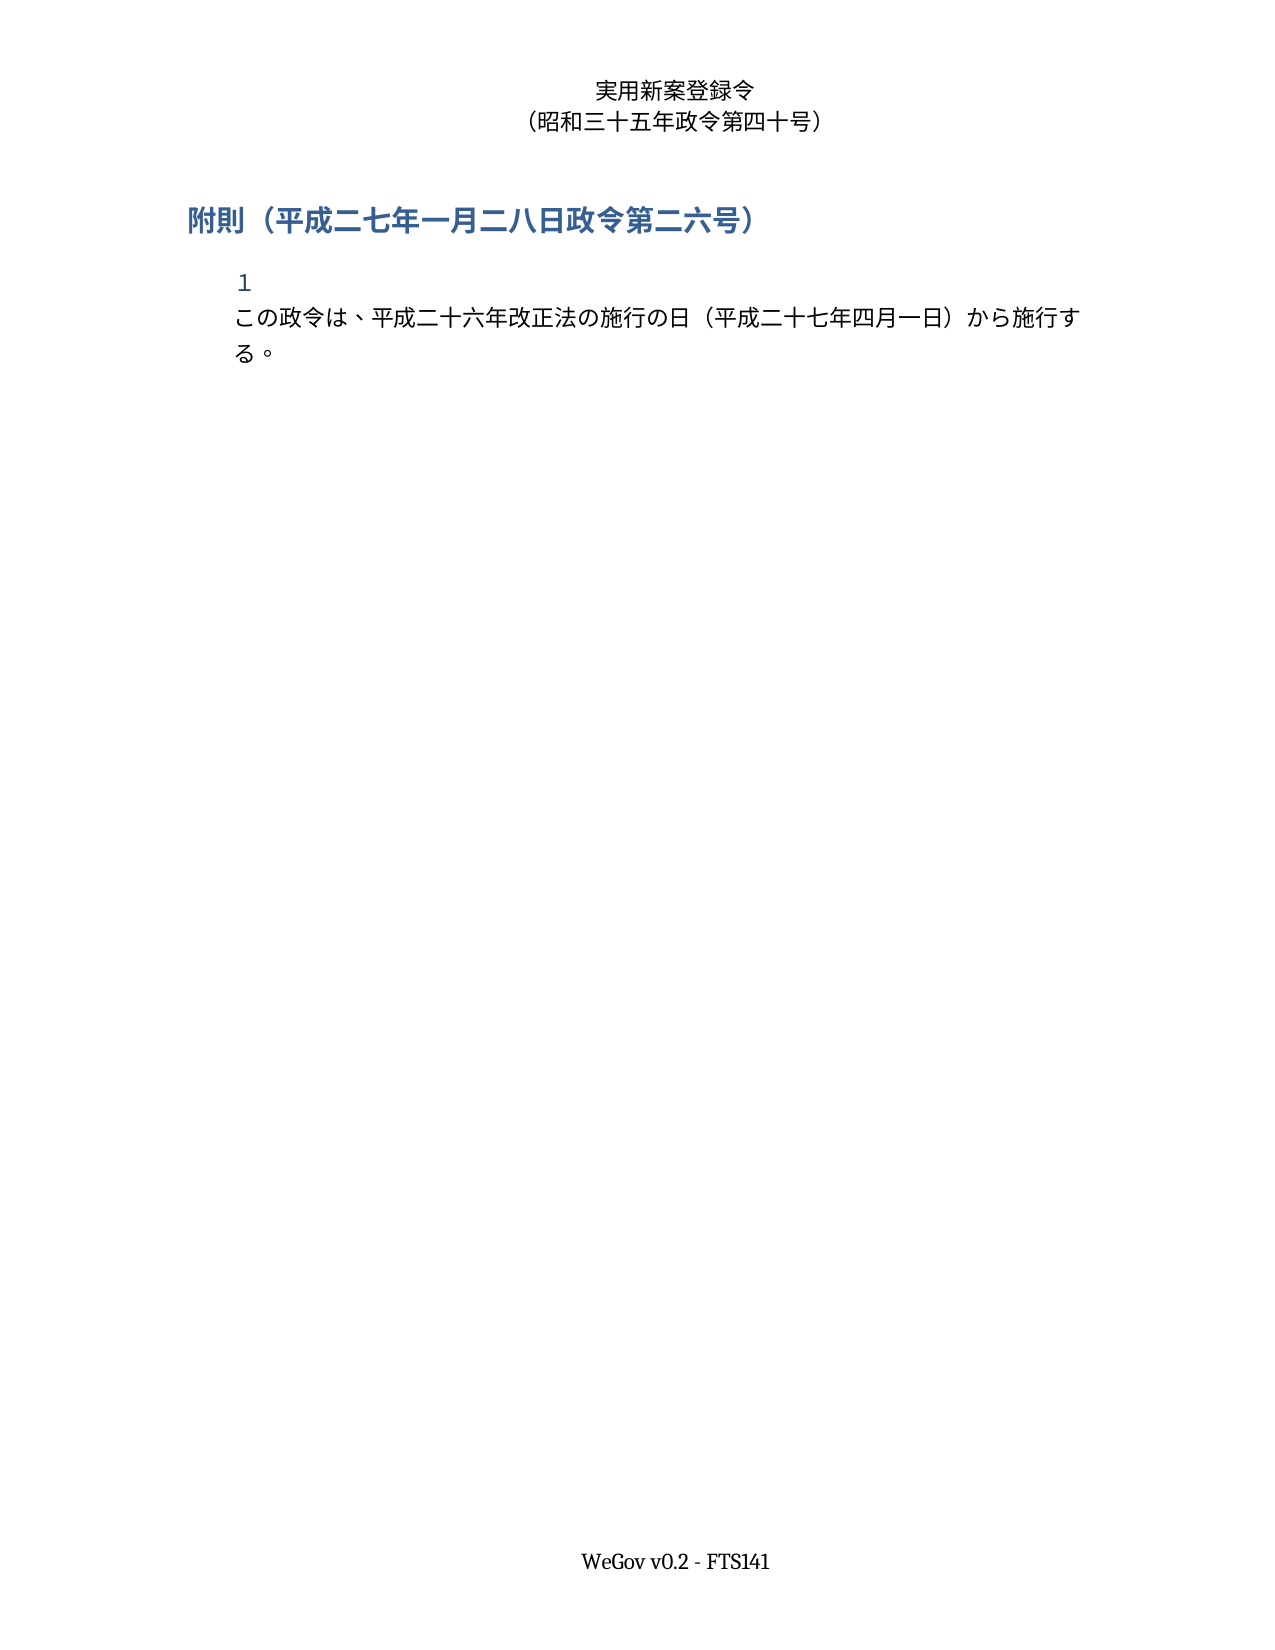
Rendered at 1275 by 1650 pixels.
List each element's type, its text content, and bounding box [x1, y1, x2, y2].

subtitle 附則（平成二七年一月二八日政令第二六号） [187, 200, 1087, 240]
subtitle １ [233, 266, 1087, 298]
text この政令は、平成二十六年改正法の施行の日（平成二十七年四月一日）から施行する。 [233, 302, 1087, 369]
